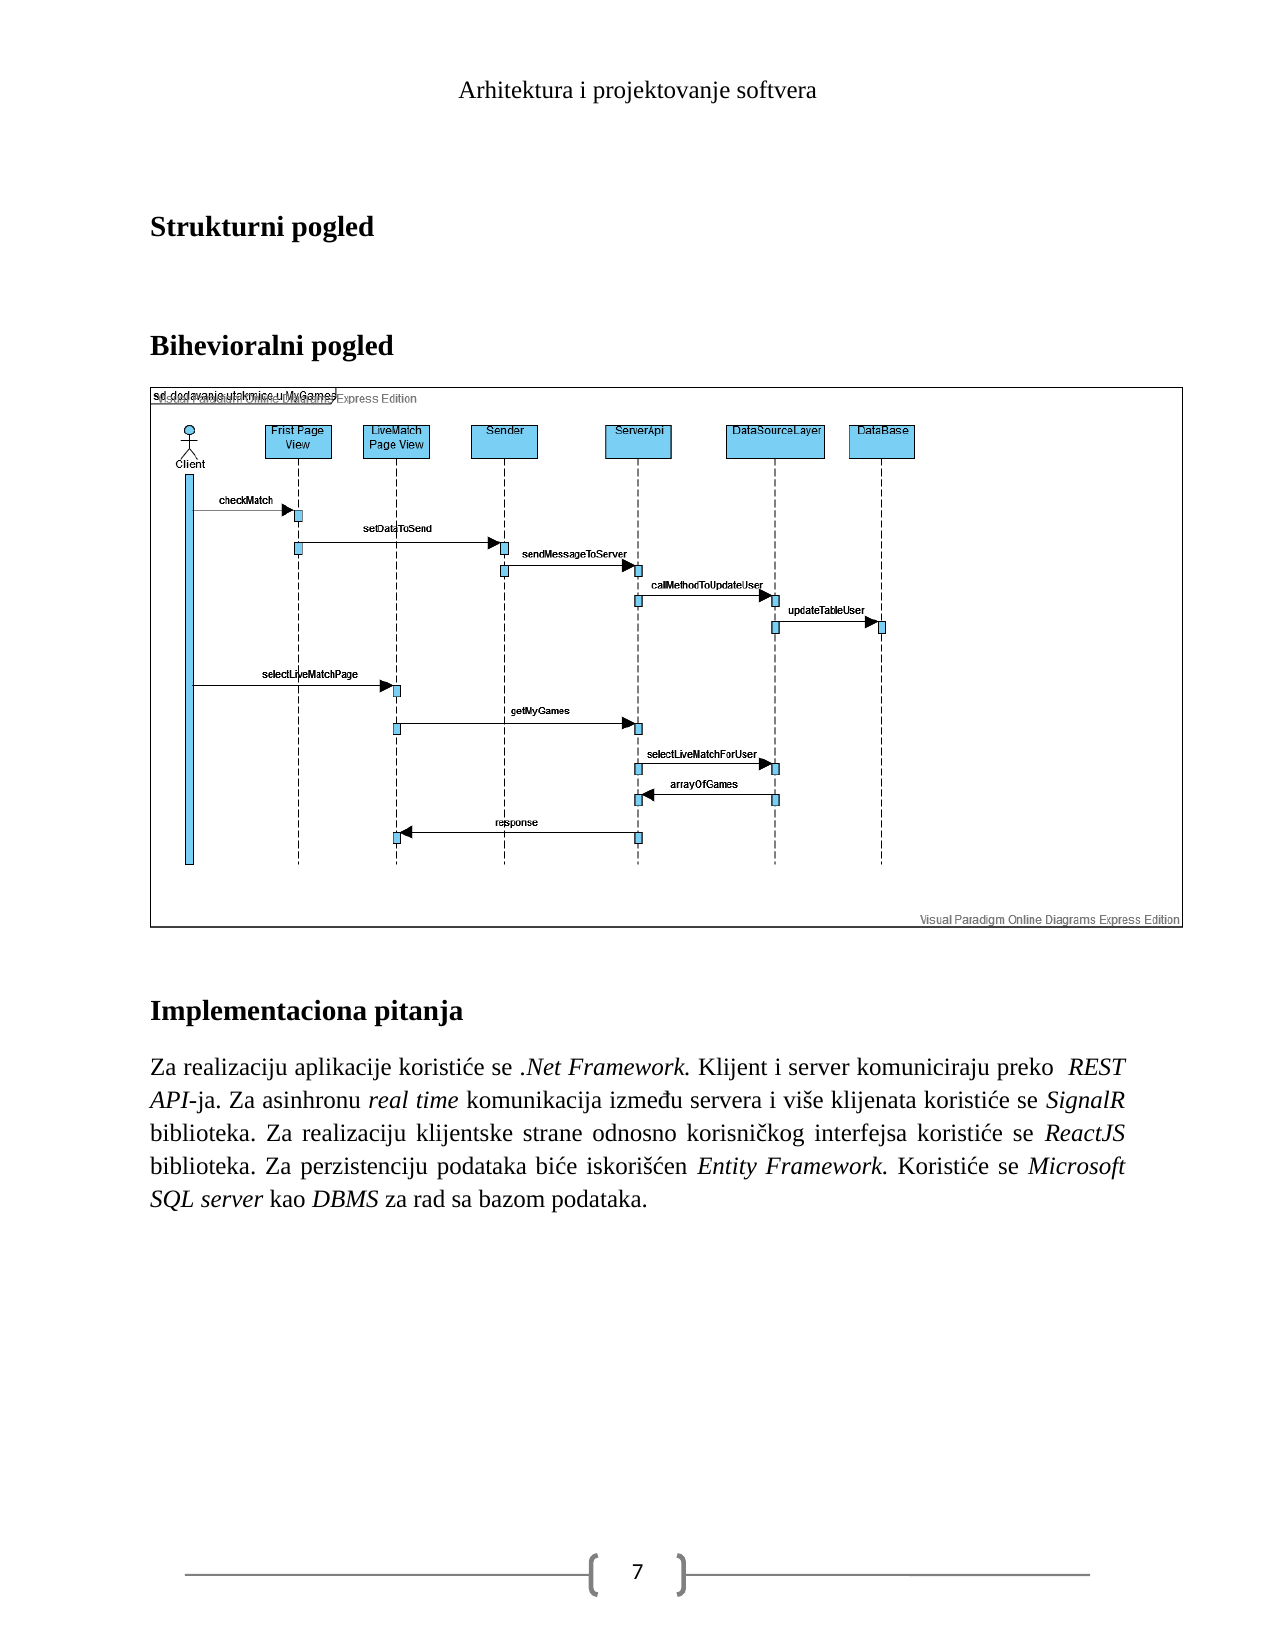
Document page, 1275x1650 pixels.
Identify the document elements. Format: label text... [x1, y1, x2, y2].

text Za realizaciju aplikacije koristiće se .Net Framework. Klijent i server komuniciraju preko REST API-ja. Za asinhronu real time komunikacija između servera i više klijenata koristiće se SignalR biblioteka. Za realizaciju klijentske strane odnosno korisničkog interfejsa koristiće se ReactJS biblioteka. Za perzistenciju podataka biće iskorišćen Entity Framework. Koristiće se Microsoft SQL server kao DBMS za rad sa bazom podataka. [150, 1052, 1125, 1213]
text Strukturni pogled [150, 209, 1125, 243]
text Implementaciona pitanja [150, 993, 1125, 1026]
picture [150, 387, 1183, 929]
text Bihevioralni pogled [150, 328, 1125, 362]
